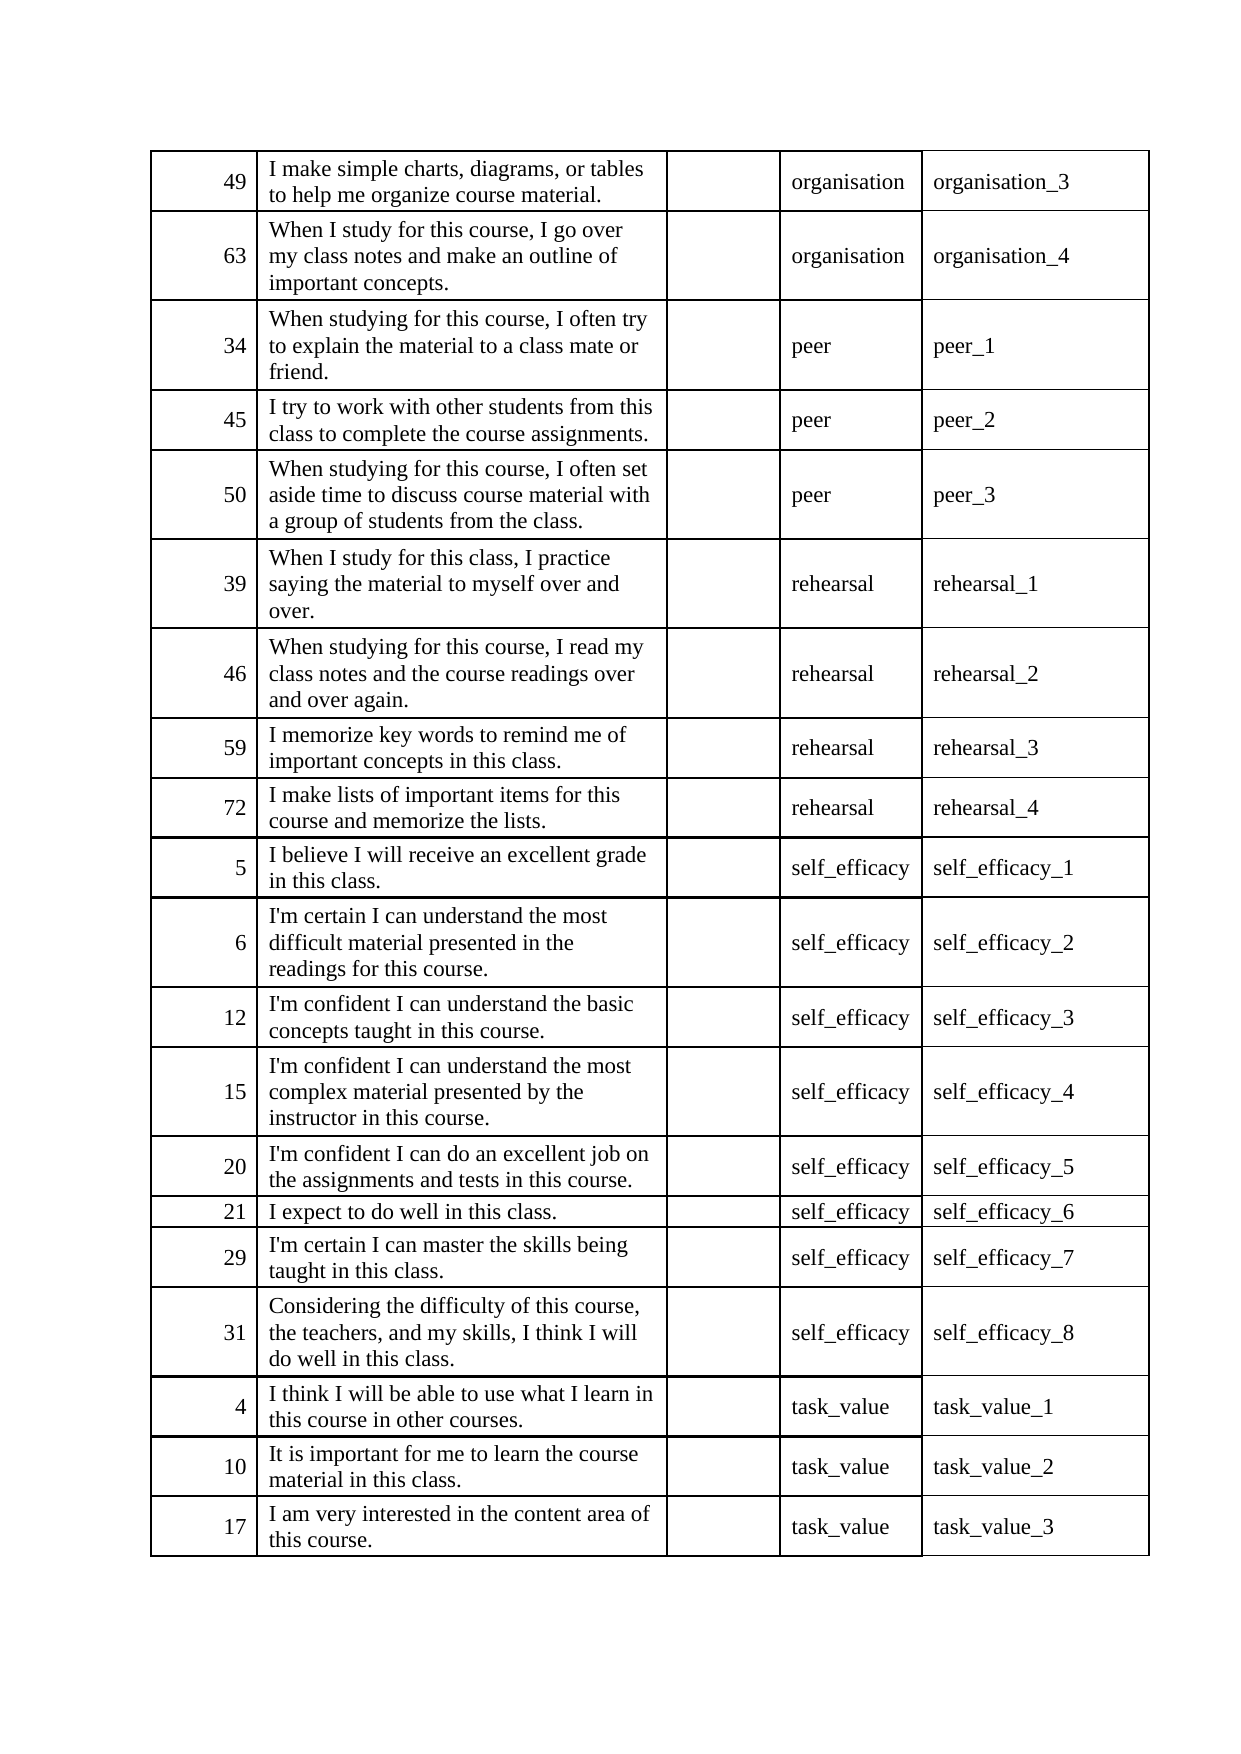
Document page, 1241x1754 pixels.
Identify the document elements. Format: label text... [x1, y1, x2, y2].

table_cell [668, 839, 779, 896]
table_cell 31 [152, 1288, 256, 1375]
table_cell organisation_3 [923, 151, 1148, 210]
table_cell [668, 540, 779, 627]
table_cell [668, 391, 779, 448]
table_cell 72 [152, 779, 256, 836]
table_cell peer_3 [923, 450, 1148, 538]
table_cell [668, 1378, 779, 1435]
table_cell [668, 1288, 779, 1375]
table_cell When I study for this course, I go over my class notes and make an outline of important concepts. [258, 212, 666, 299]
table_cell self_efficacy_3 [923, 987, 1148, 1046]
table_cell Considering the difficulty of this course, the teachers, and my skills, I think I will do well in this class. [258, 1288, 666, 1375]
table_cell 4 [152, 1378, 256, 1435]
table_cell [668, 1438, 779, 1495]
table_cell self_efficacy_7 [923, 1227, 1148, 1286]
table_cell [668, 212, 779, 299]
table_cell [668, 988, 779, 1046]
table_cell [668, 1197, 779, 1226]
table_cell rehearsal_2 [923, 628, 1148, 717]
table_cell [668, 719, 779, 777]
table_cell I make lists of important items for this course and memorize the lists. [258, 779, 666, 836]
table_cell self_efficacy_1 [923, 838, 1148, 896]
table_cell [668, 779, 779, 836]
table_cell 21 [152, 1197, 256, 1226]
table_cell peer [781, 301, 921, 389]
table_cell I'm confident I can understand the basic concepts taught in this course. [258, 988, 666, 1046]
table_cell I memorize key words to remind me of important concepts in this class. [258, 719, 666, 777]
table_cell rehearsal_3 [923, 718, 1148, 777]
table_cell task_value_1 [923, 1376, 1148, 1435]
table_cell 29 [152, 1228, 256, 1286]
table_cell 17 [152, 1497, 256, 1555]
table_cell self_efficacy [781, 899, 921, 986]
table_cell 59 [152, 719, 256, 777]
table_cell 12 [152, 988, 256, 1046]
table_cell organisation_4 [923, 211, 1148, 299]
table_cell 39 [152, 540, 256, 627]
table_cell I'm certain I can understand the most difficult material presented in the readings for this course. [258, 899, 666, 986]
table_cell rehearsal_4 [923, 778, 1148, 836]
table_cell When studying for this course, I read my class notes and the course readings over and over again. [258, 629, 666, 717]
table_cell I make simple charts, diagrams, or tables to help me organize course material. [258, 152, 666, 210]
table_cell 5 [152, 839, 256, 896]
table_cell [668, 899, 779, 986]
table_cell self_efficacy [781, 1197, 921, 1226]
table_cell It is important for me to learn the course material in this class. [258, 1438, 666, 1495]
table_cell [668, 301, 779, 389]
table_cell self_efficacy [781, 1048, 921, 1135]
table_cell organisation [781, 212, 921, 299]
table_cell 49 [152, 152, 256, 210]
table_cell I think I will be able to use what I learn in this course in other courses. [258, 1378, 666, 1435]
table_cell peer_2 [923, 390, 1148, 448]
table_cell I expect to do well in this class. [258, 1197, 666, 1226]
table_cell self_efficacy [781, 1288, 921, 1375]
table_cell When studying for this course, I often try to explain the material to a class mate or friend. [258, 301, 666, 389]
table_cell task_value_3 [923, 1496, 1148, 1555]
table_cell When I study for this class, I practice saying the material to myself over and over. [258, 540, 666, 627]
table_cell self_efficacy_5 [923, 1136, 1148, 1195]
table_cell self_efficacy_4 [923, 1047, 1148, 1135]
table_cell I'm certain I can master the skills being taught in this class. [258, 1228, 666, 1286]
table_cell peer_1 [923, 300, 1148, 389]
table_cell [668, 1497, 779, 1555]
table_cell self_efficacy_6 [923, 1196, 1148, 1226]
table_cell rehearsal_1 [923, 539, 1148, 627]
table_cell [668, 152, 779, 210]
table_cell [668, 451, 779, 538]
table_cell 63 [152, 212, 256, 299]
table_cell task_value [781, 1497, 921, 1555]
table_cell 34 [152, 301, 256, 389]
table_cell peer [781, 391, 921, 448]
table_cell task_value_2 [923, 1436, 1148, 1495]
table_cell 10 [152, 1438, 256, 1495]
table_cell [668, 1137, 779, 1195]
table_cell [668, 1048, 779, 1135]
table_cell task_value [781, 1438, 921, 1495]
table_cell self_efficacy [781, 1137, 921, 1195]
table_cell self_efficacy [781, 839, 921, 896]
table_cell When studying for this course, I often set aside time to discuss course material with a group of students from the class. [258, 451, 666, 538]
table_cell [668, 1228, 779, 1286]
table_cell rehearsal [781, 719, 921, 777]
table_cell 15 [152, 1048, 256, 1135]
table_cell 50 [152, 451, 256, 538]
table_cell 46 [152, 629, 256, 717]
table_cell I believe I will receive an excellent grade in this class. [258, 839, 666, 896]
table_cell rehearsal [781, 779, 921, 836]
table_cell 20 [152, 1137, 256, 1195]
table_cell [668, 629, 779, 717]
table_cell 6 [152, 899, 256, 986]
table_cell I'm confident I can do an excellent job on the assignments and tests in this course. [258, 1137, 666, 1195]
table_cell self_efficacy [781, 1228, 921, 1286]
table_cell self_efficacy_2 [923, 898, 1148, 986]
table_cell I'm confident I can understand the most complex material presented by the instructor in this course. [258, 1048, 666, 1135]
table_cell I try to work with other students from this class to complete the course assignments. [258, 391, 666, 448]
table_cell self_efficacy [781, 988, 921, 1046]
table_cell peer [781, 451, 921, 538]
table_cell self_efficacy_8 [923, 1287, 1148, 1375]
table_cell task_value [781, 1378, 921, 1435]
table_cell rehearsal [781, 629, 921, 717]
table_cell 45 [152, 391, 256, 448]
table_cell rehearsal [781, 540, 921, 627]
table_cell organisation [781, 152, 921, 210]
table_cell I am very interested in the content area of this course. [258, 1497, 666, 1555]
